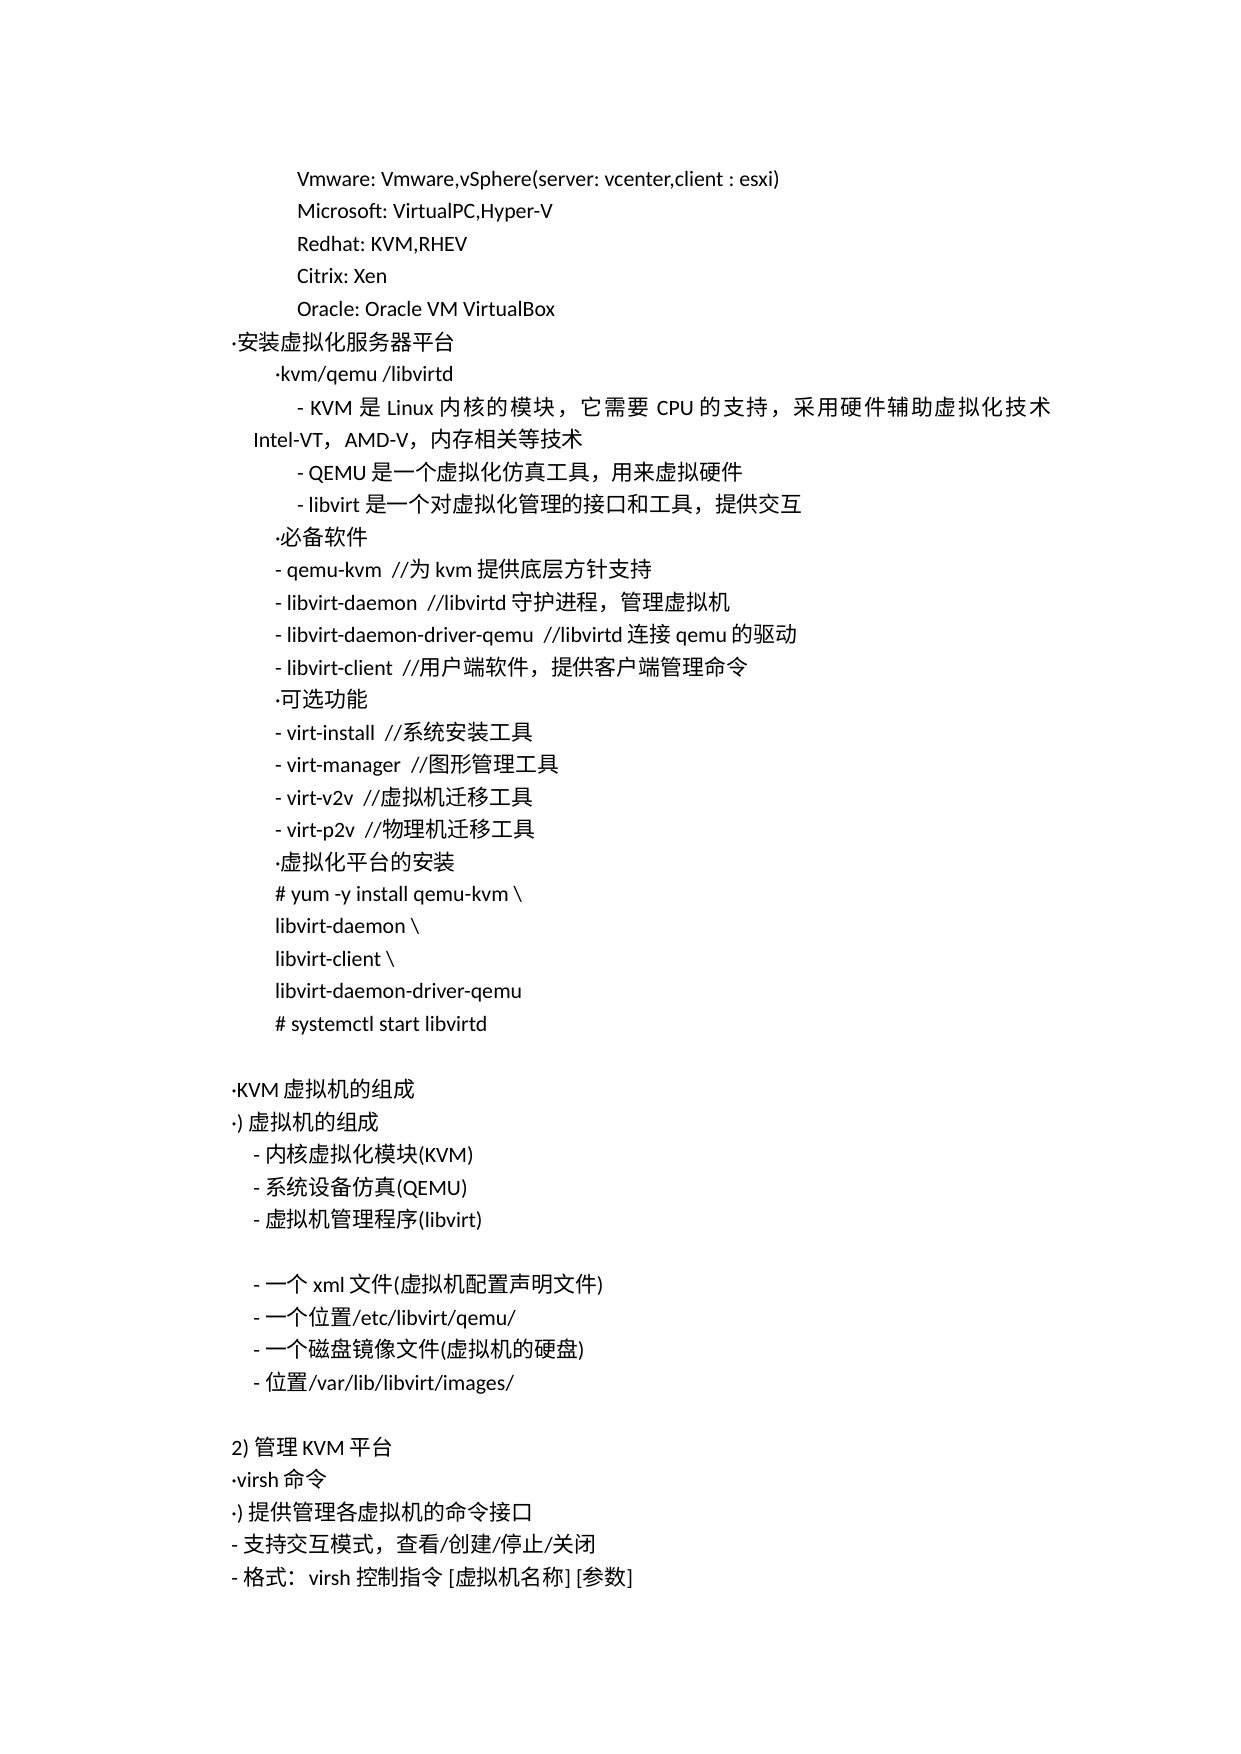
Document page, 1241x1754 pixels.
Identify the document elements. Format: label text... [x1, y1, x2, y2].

text - qemu-kvm //为kvm提供底层方针支持 [231, 552, 1053, 584]
text ·虚拟化平台的安装 [231, 844, 1053, 877]
text ·virsh命令 [187, 1462, 1053, 1494]
text libvirt-daemon-driver-qemu [231, 974, 1053, 1007]
text Microsoft: VirtualPC,Hyper-V [253, 194, 1053, 227]
text - libvirt-client //用户端软件，提供客户端管理命令 [231, 649, 1053, 682]
text - 一个xml文件(虚拟机配置声明文件) [209, 1267, 1053, 1299]
text Vmware: Vmware,vSphere(server: vcenter,client : esxi) [253, 162, 1053, 194]
text - virt-manager //图形管理工具 [231, 747, 1053, 779]
text ·) 虚拟机的组成 [187, 1104, 1053, 1137]
text - KVM是Linux内核的模块，它需要CPU的支持，采用硬件辅助虚拟化技术Intel-VT，AMD-V，内存相关等技术 [253, 389, 1053, 454]
text - QEMU是一个虚拟化仿真工具，用来虚拟硬件 [253, 454, 1053, 487]
text - 虚拟机管理程序(libvirt) [209, 1202, 1053, 1234]
text ·必备软件 [231, 519, 1053, 552]
text 2) 管理KVM平台 [187, 1429, 1053, 1462]
text Oracle: Oracle VM VirtualBox [253, 292, 1053, 324]
text libvirt-daemon \ [231, 909, 1053, 942]
text ·可选功能 [231, 682, 1053, 714]
text ·安装虚拟化服务器平台 [187, 324, 1053, 357]
text - 格式：virsh 控制指令 [虚拟机名称] [参数] [187, 1559, 1053, 1592]
text Redhat: KVM,RHEV [253, 227, 1053, 259]
text Citrix: Xen [253, 259, 1053, 292]
text - 位置/var/lib/libvirt/images/ [209, 1364, 1053, 1397]
text - 内核虚拟化模块(KVM) [209, 1137, 1053, 1169]
text - virt-p2v //物理机迁移工具 [231, 812, 1053, 844]
text ·kvm/qemu /libvirtd [231, 357, 1053, 389]
text ·) 提供管理各虚拟机的命令接口 [187, 1494, 1053, 1527]
text - libvirt-daemon-driver-qemu //libvirtd连接qemu的驱动 [231, 617, 1053, 649]
text - 一个磁盘镜像文件(虚拟机的硬盘) [209, 1332, 1053, 1364]
text ·KVM虚拟机的组成 [187, 1072, 1053, 1104]
text - 一个位置/etc/libvirt/qemu/ [209, 1299, 1053, 1332]
text # yum -y install qemu-kvm \ [231, 877, 1053, 909]
text # systemctl start libvirtd [231, 1007, 1053, 1039]
text - 系统设备仿真(QEMU) [209, 1169, 1053, 1202]
text - libvirt-daemon //libvirtd守护进程，管理虚拟机 [231, 584, 1053, 617]
text - 支持交互模式，查看/创建/停止/关闭 [187, 1527, 1053, 1559]
text - libvirt 是一个对虚拟化管理的接口和工具，提供交互 [253, 487, 1053, 519]
text - virt-install //系统安装工具 [231, 714, 1053, 747]
text libvirt-client \ [231, 942, 1053, 974]
text - virt-v2v //虚拟机迁移工具 [231, 779, 1053, 812]
